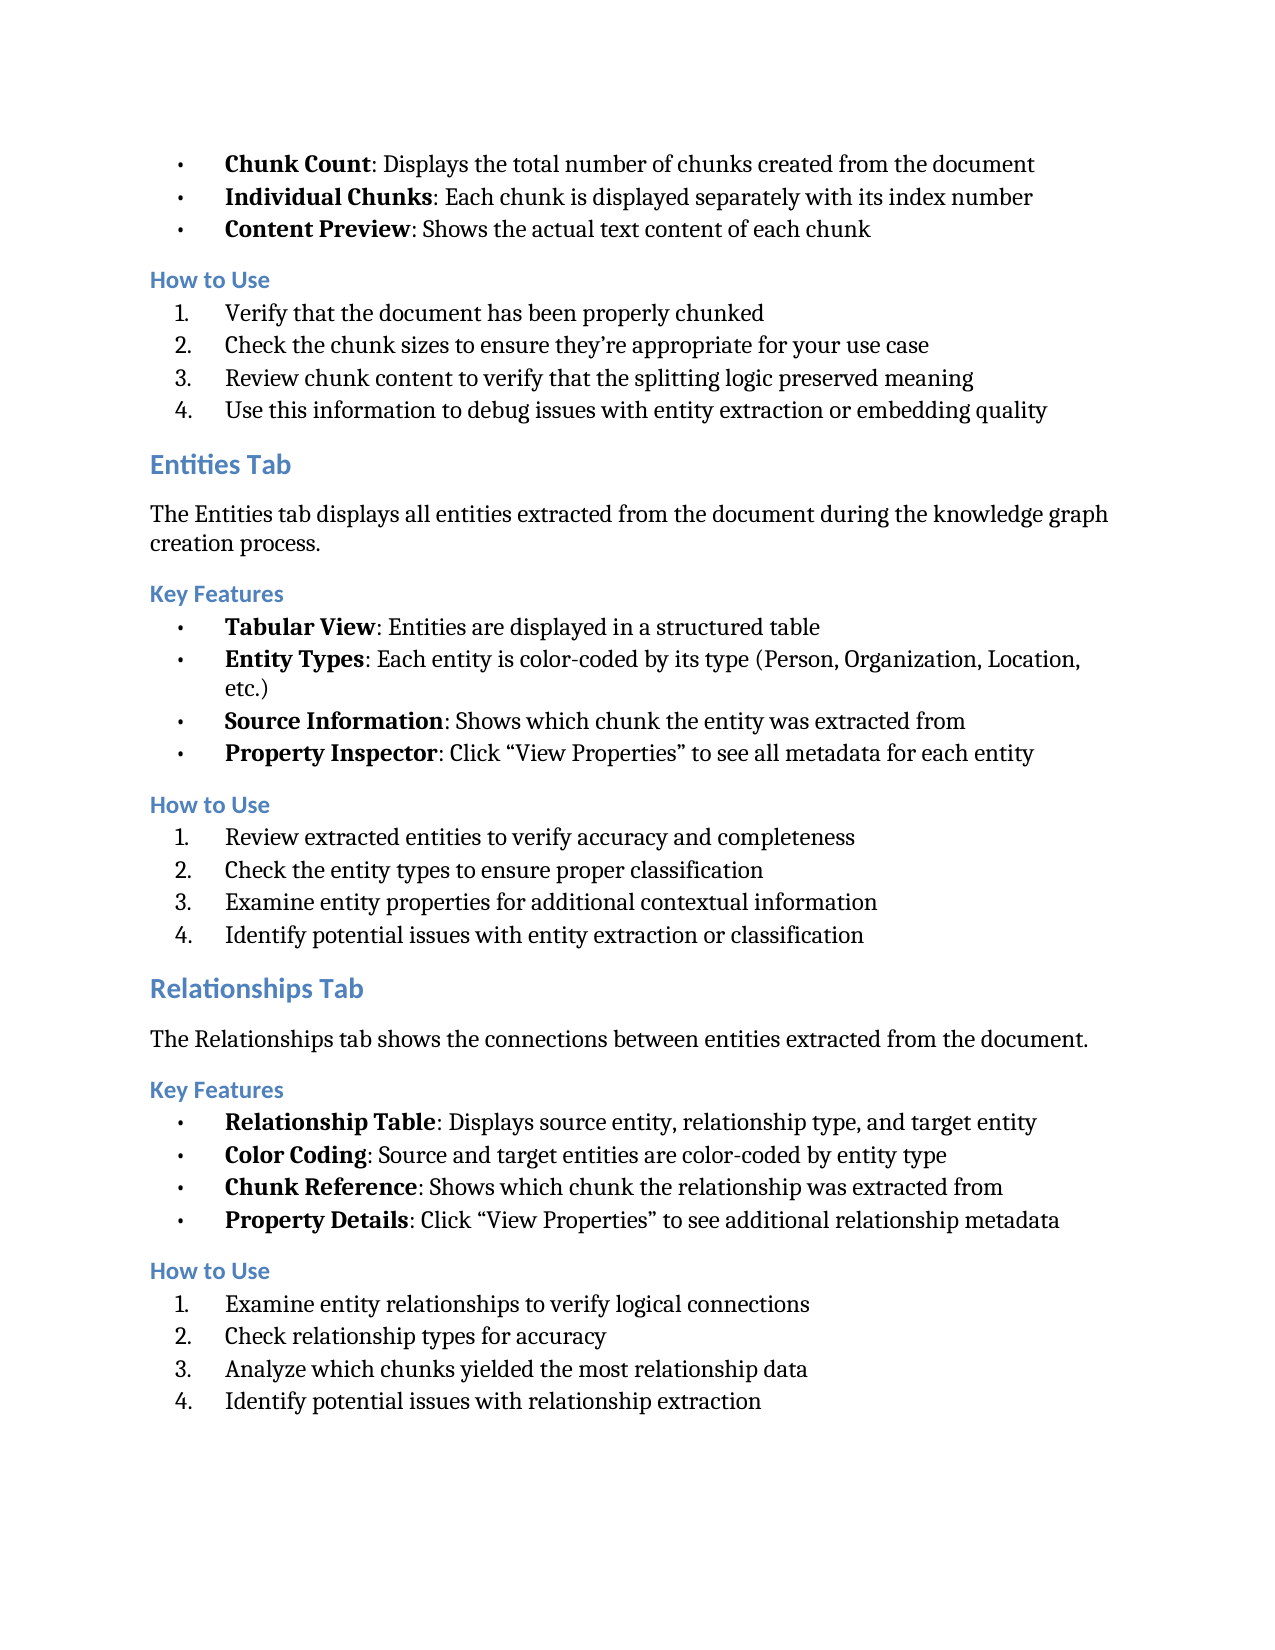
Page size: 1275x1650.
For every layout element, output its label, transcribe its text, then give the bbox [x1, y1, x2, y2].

list Tabular View: Entities are displayed in a structured table [175, 613, 1125, 642]
list Source Information: Shows which chunk the entity was extracted from [175, 707, 1125, 735]
list Check relationship types for accuracy [175, 1322, 1125, 1351]
list Individual Chunks: Each chunk is displayed separately with its index number [175, 182, 1125, 211]
list Identify potential issues with relationship extraction [175, 1387, 1125, 1416]
subtitle Key Features [150, 1074, 1125, 1104]
list Review extracted entities to verify accuracy and completeness [175, 823, 1125, 852]
list Content Preview: Shows the actual text content of each chunk [175, 215, 1125, 244]
subtitle Relationships Tab [150, 970, 1125, 1006]
list Analyze which chunks yielded the most relationship data [175, 1355, 1125, 1383]
subtitle How to Use [150, 789, 1125, 819]
list Entity Types: Each entity is color-coded by its type (Person, Organization, Location, etc.) [175, 645, 1125, 703]
list Verify that the document has been properly chunked [175, 299, 1125, 328]
list Examine entity relationships to verify logical connections [175, 1290, 1125, 1318]
subtitle How to Use [150, 264, 1125, 295]
list Chunk Reference: Shows which chunk the relationship was extracted from [175, 1173, 1125, 1202]
list Examine entity properties for additional contextual information [175, 888, 1125, 917]
subtitle Entities Tab [150, 446, 1125, 482]
list Relationship Table: Displays source entity, relationship type, and target entity [175, 1108, 1125, 1137]
list Check the entity types to ensure proper classification [175, 856, 1125, 884]
list Review chunk content to verify that the splitting logic preserved meaning [175, 364, 1125, 393]
list Color Coding: Source and target entities are color-coded by entity type [175, 1141, 1125, 1169]
list Identify potential issues with entity extraction or classification [175, 921, 1125, 949]
list Property Inspector: Click “View Properties” to see all metadata for each entity [175, 739, 1125, 768]
list Check the chunk sizes to ensure they’re appropriate for your use case [175, 331, 1125, 360]
subtitle How to Use [150, 1255, 1125, 1286]
text The Entities tab displays all entities extracted from the document during the knowledge graph creation process. [150, 500, 1125, 558]
list Use this information to debug issues with entity extraction or embedding quality [175, 396, 1125, 425]
list Chunk Count: Displays the total number of chunks created from the document [175, 150, 1125, 179]
subtitle Key Features [150, 579, 1125, 609]
text The Relationships tab shows the connections between entities extracted from the document. [150, 1024, 1125, 1053]
list Property Details: Click “View Properties” to see additional relationship metadata [175, 1206, 1125, 1234]
